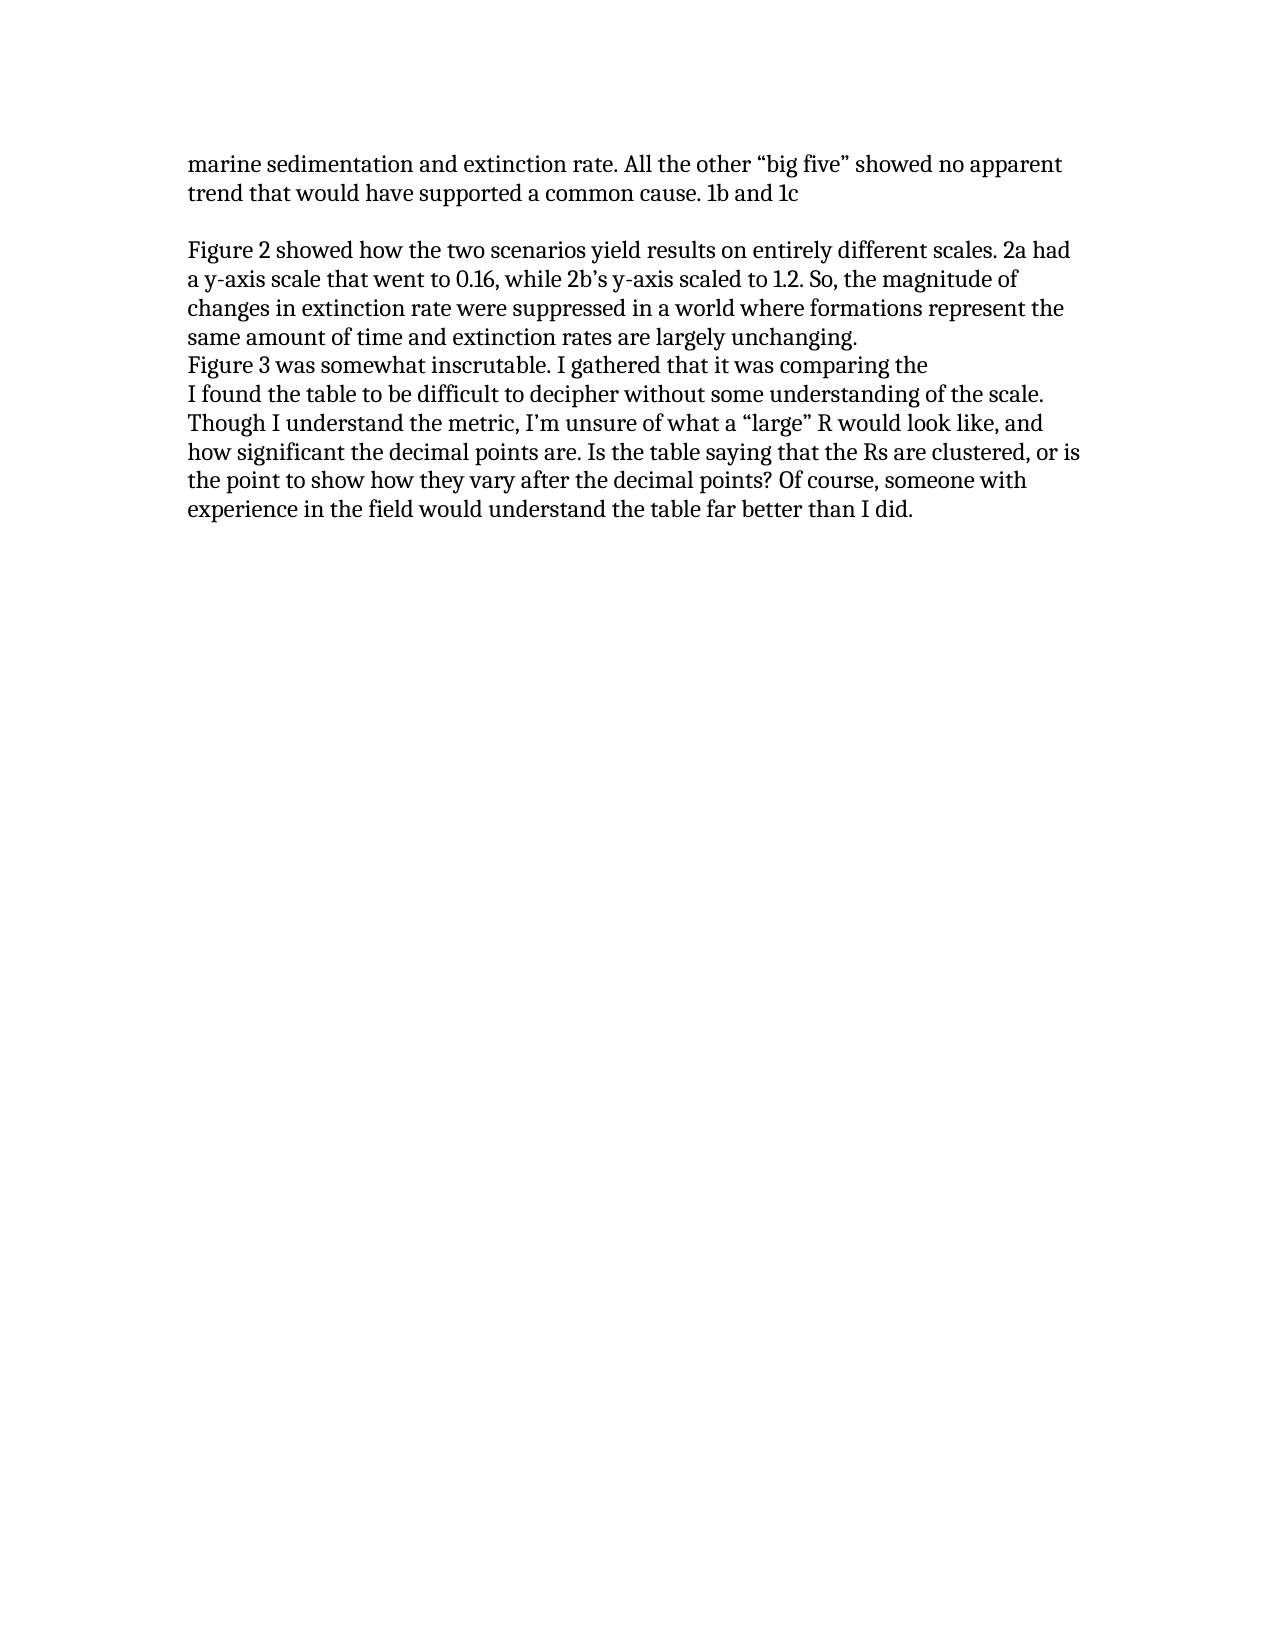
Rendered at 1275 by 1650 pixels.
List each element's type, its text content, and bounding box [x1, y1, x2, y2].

text Figure 3 was somewhat inscrutable. I gathered that it was comparing the [187, 351, 1087, 380]
text I found the table to be difficult to decipher without some understanding of the scale. Though I understand the metric, I’m unsure of what a “large” R would look like, and how significant the decimal points are. Is the table saying that the Rs are clustered, or is the point to show how they vary after the decimal points? Of course, someone with experience in the field would understand the table far better than I did. [187, 380, 1087, 524]
text Figure 2 showed how the two scenarios yield results on entirely different scales. 2a had a y-axis scale that went to 0.16, while 2b’s y-axis scaled to 1.2. So, the magnitude of changes in extinction rate were suppressed in a world where formations represent the same amount of time and extinction rates are largely unchanging. [187, 236, 1087, 351]
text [187, 150, 1087, 207]
